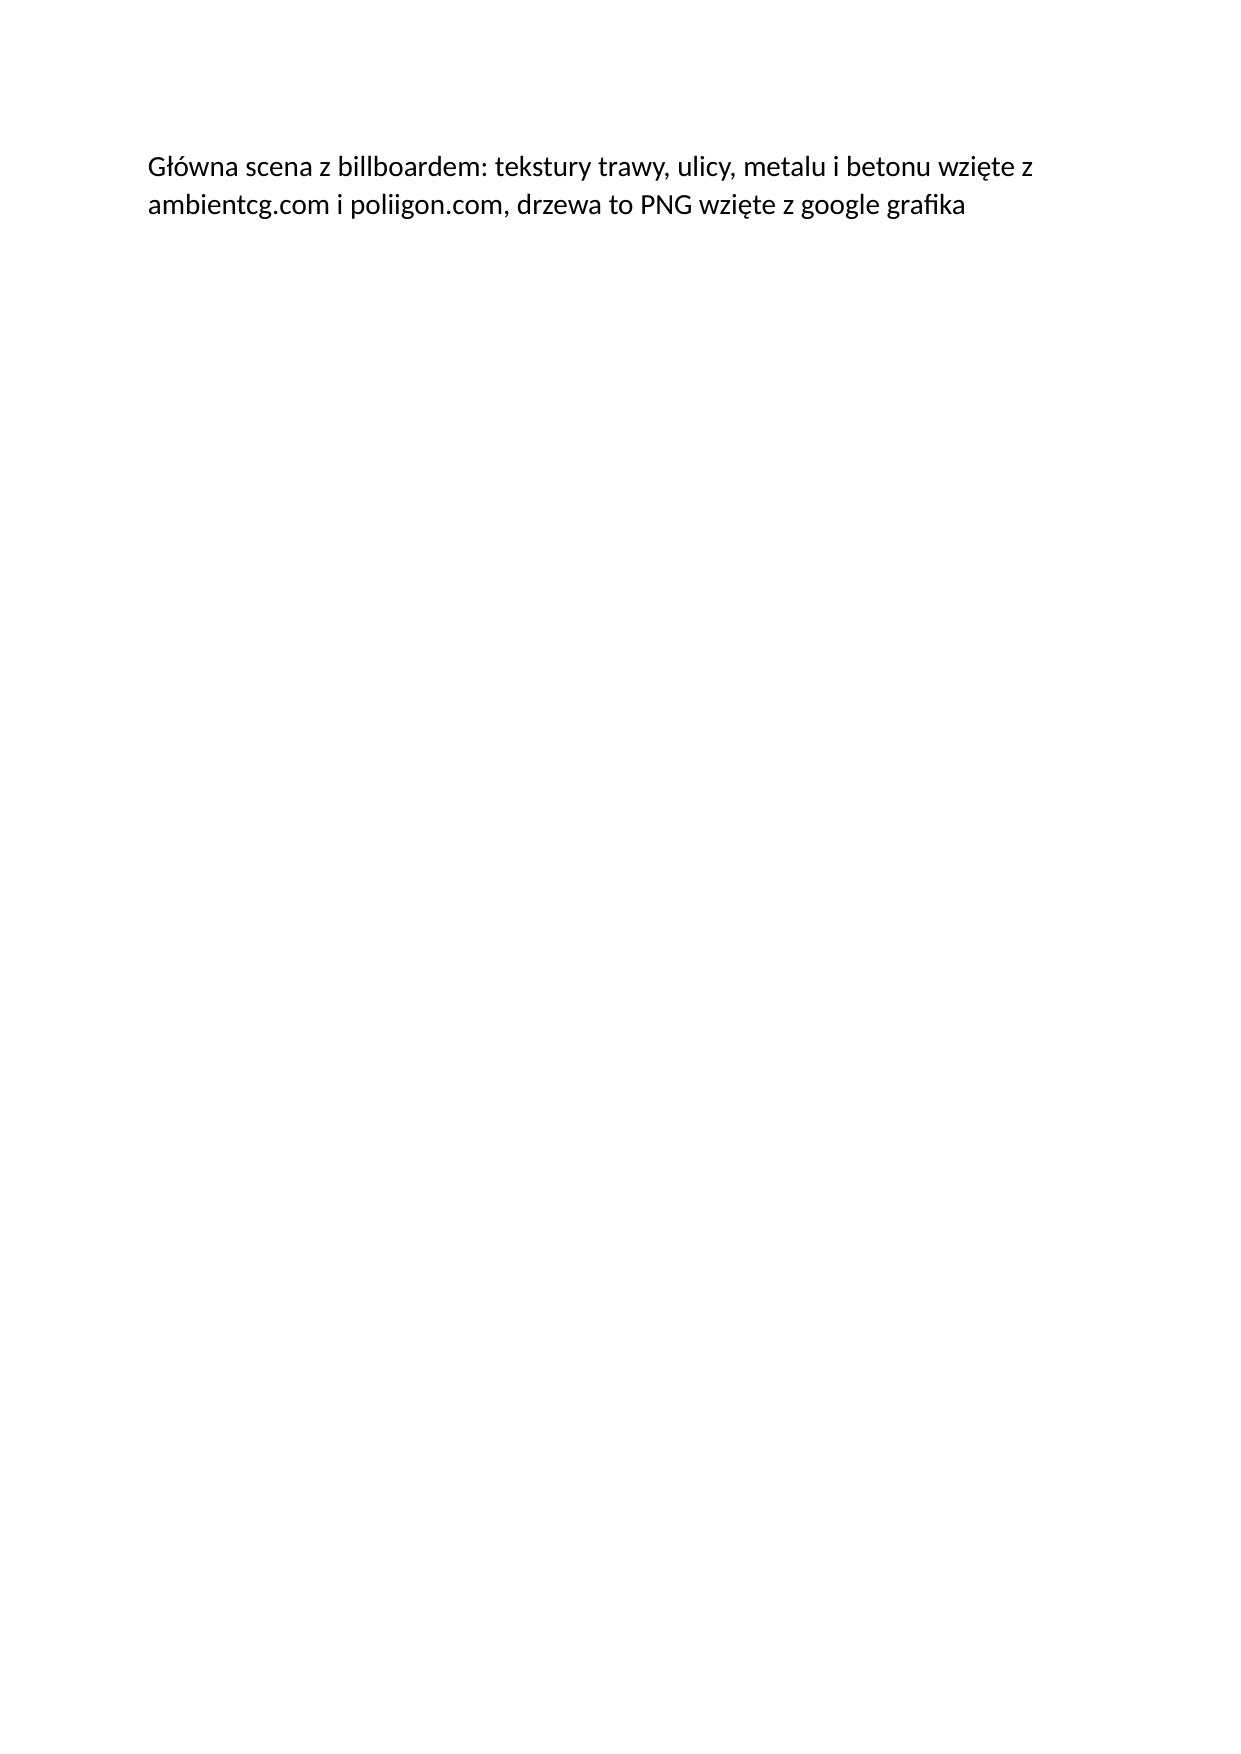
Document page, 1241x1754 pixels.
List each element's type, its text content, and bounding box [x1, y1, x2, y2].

text Główna scena z billboardem: tekstury trawy, ulicy, metalu i betonu wzięte z ambientcg.com i poliigon.com, drzewa to PNG wzięte z google grafika [148, 148, 1093, 222]
